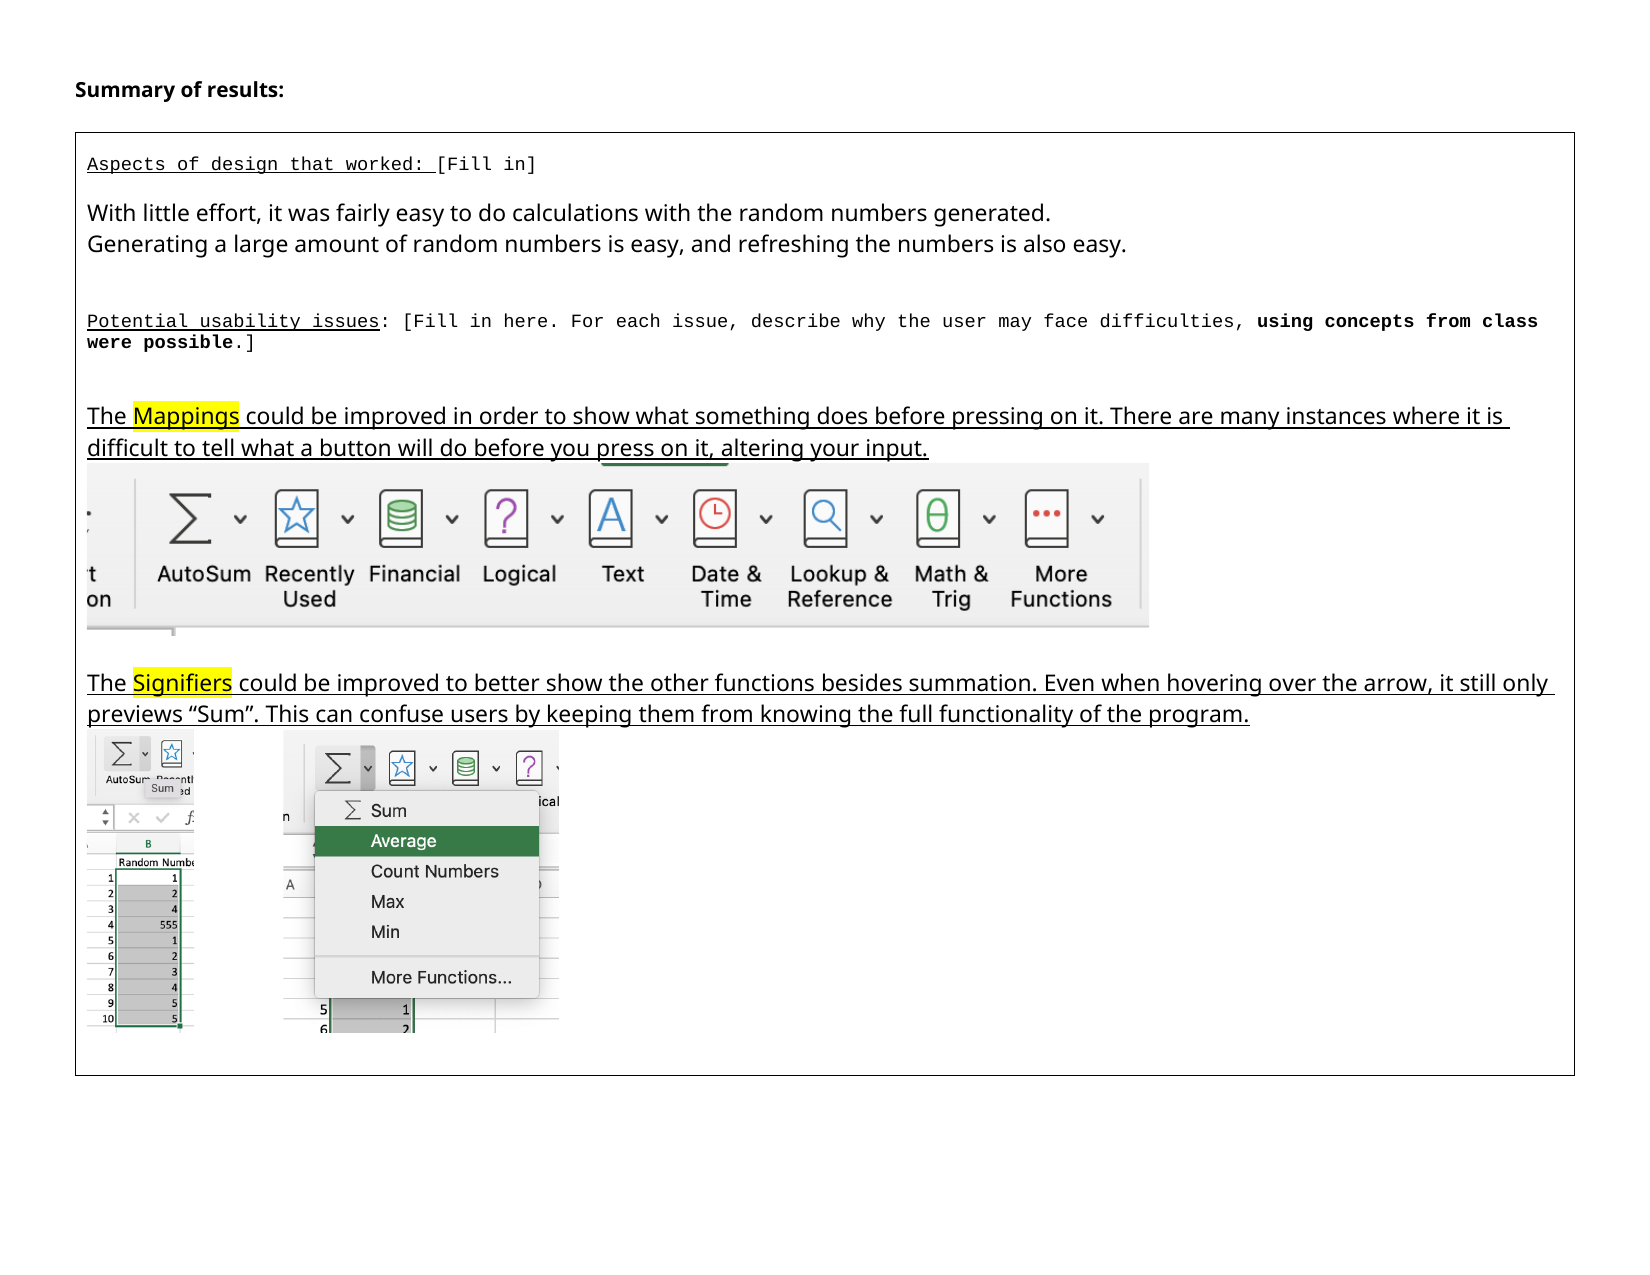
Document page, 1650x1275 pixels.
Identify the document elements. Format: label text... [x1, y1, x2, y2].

picture [86, 463, 1150, 636]
picture [86, 729, 194, 1033]
picture [283, 730, 559, 1033]
text Summary of results: [75, 75, 1575, 132]
table_header Aspects of design that worked: [Fill in] With little effort, it was fairly easy to do calculations with the random numbers generated. Generating a large amount of random numbers is easy, and refreshing the numbers is also easy. Potential usability issues: [Fill in here. For each issue, describe why the user may face difficulties, using concepts from class were possible.] The Mappings could be improved in order to show what something does before pressing on it. There are many instances where it is difficult to tell what a button will do before you press on it, altering your input. The Signifiers could be improved to better show the other functions besides summation. Even when hovering over the arrow, it still only previews “Sum”. This can confuse users by keeping them from knowing the full functionality of the program. [76, 133, 1574, 1075]
